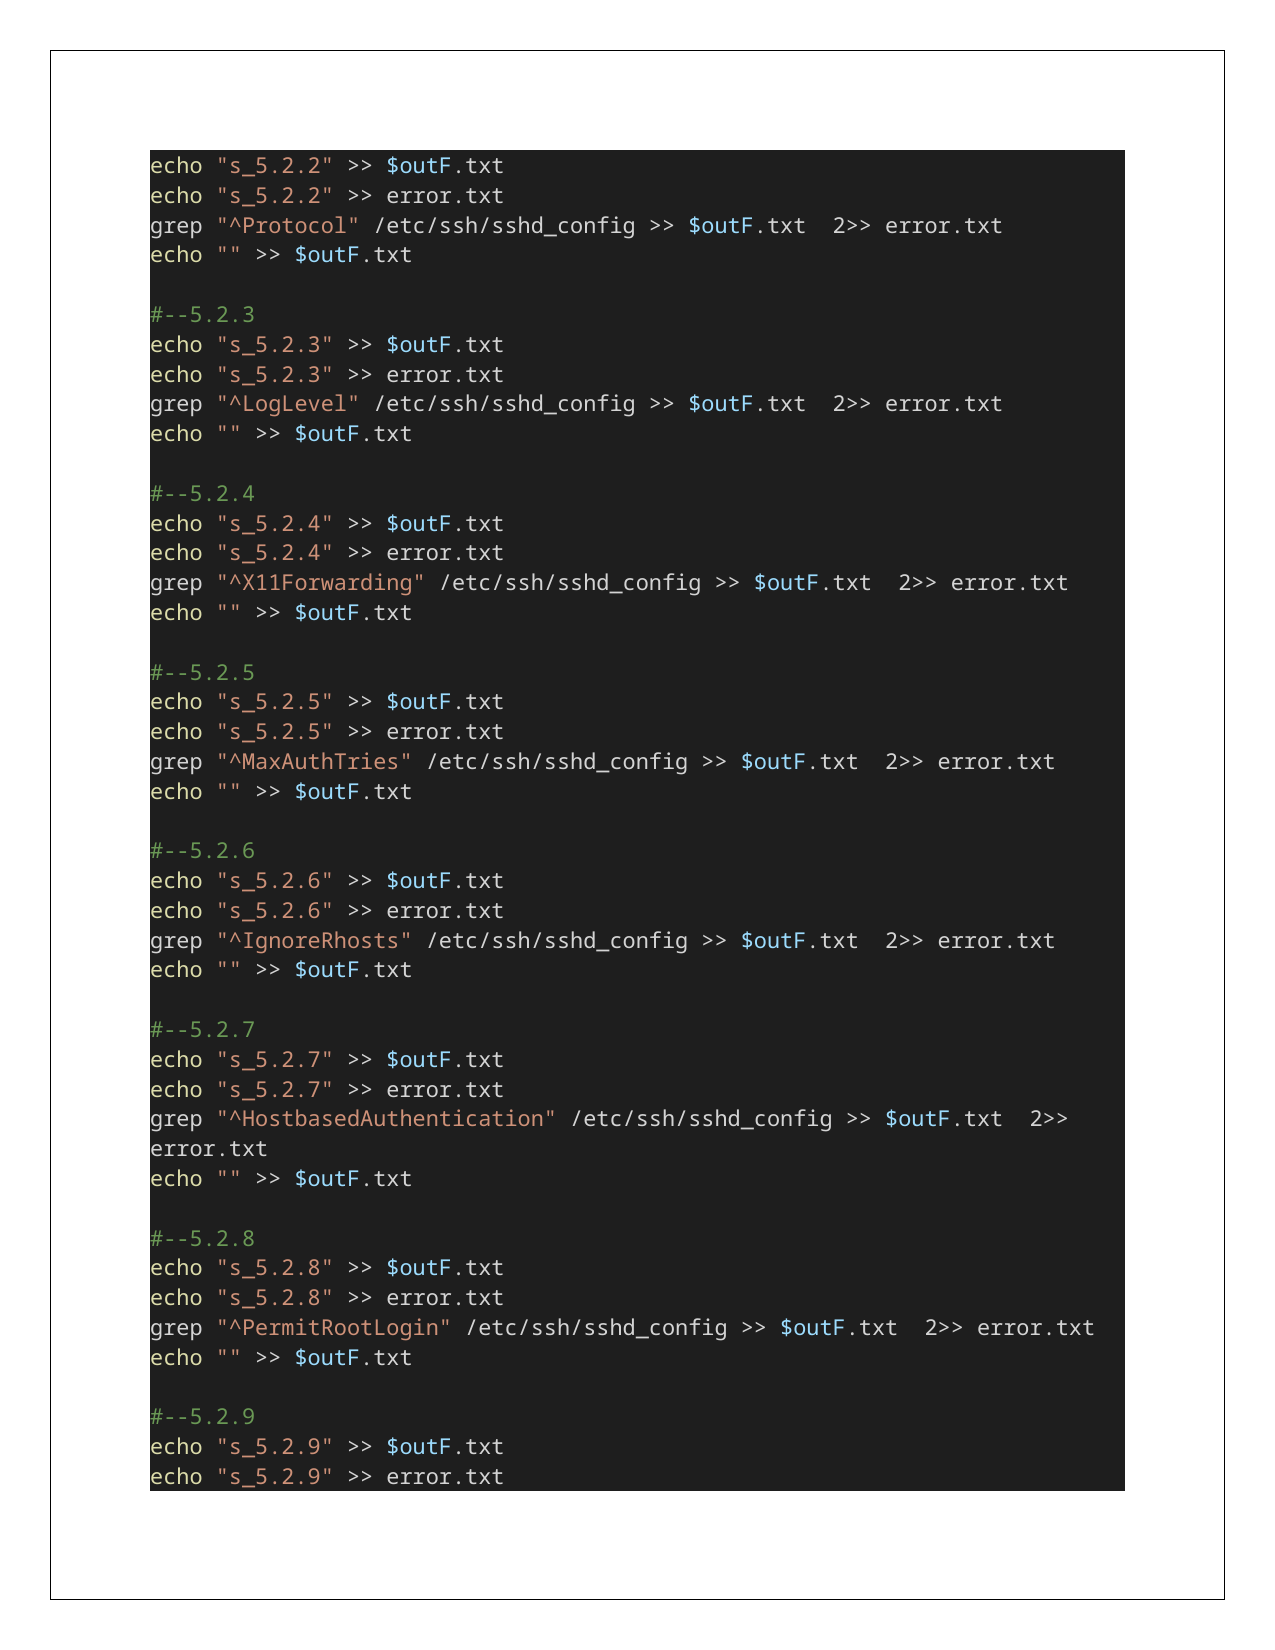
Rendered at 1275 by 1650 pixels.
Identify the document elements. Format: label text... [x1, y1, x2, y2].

text echo "s_5.2.7" >> error.txt [150, 1073, 1125, 1103]
text echo "s_5.2.6" >> error.txt [150, 895, 1125, 924]
text echo "s_5.2.5" >> error.txt [150, 716, 1125, 746]
text grep "^IgnoreRhosts" /etc/ssh/sshd_config >> $outF.txt 2>> error.txt [150, 924, 1125, 954]
text #--5.2.6 [150, 835, 1125, 865]
text echo "s_5.2.8" >> $outF.txt [150, 1252, 1125, 1282]
text echo "s_5.2.8" >> error.txt [150, 1282, 1125, 1312]
text #--5.2.8 [150, 1222, 1125, 1252]
text echo "" >> $outF.txt [150, 954, 1125, 984]
text echo "" >> $outF.txt [150, 1342, 1125, 1371]
text grep "^Protocol" /etc/ssh/sshd_config >> $outF.txt 2>> error.txt [150, 209, 1125, 239]
text echo "" >> $outF.txt [150, 1163, 1125, 1193]
text grep "^X11Forwarding" /etc/ssh/sshd_config >> $outF.txt 2>> error.txt [150, 567, 1125, 597]
text echo "" >> $outF.txt [150, 776, 1125, 805]
text echo "s_5.2.3" >> error.txt [150, 358, 1125, 388]
text #--5.2.5 [150, 656, 1125, 686]
text echo "s_5.2.9" >> error.txt [150, 1461, 1125, 1491]
text echo "s_5.2.7" >> $outF.txt [150, 1044, 1125, 1073]
text grep "^PermitRootLogin" /etc/ssh/sshd_config >> $outF.txt 2>> error.txt [150, 1312, 1125, 1342]
text #--5.2.4 [150, 478, 1125, 507]
text echo "s_5.2.4" >> $outF.txt [150, 507, 1125, 537]
text echo "s_5.2.6" >> $outF.txt [150, 865, 1125, 895]
text echo "" >> $outF.txt [150, 597, 1125, 627]
text echo "s_5.2.2" >> $outF.txt [150, 150, 1125, 180]
text grep "^HostbasedAuthentication" /etc/ssh/sshd_config >> $outF.txt 2>> error.txt [150, 1103, 1125, 1163]
text echo "" >> $outF.txt [150, 239, 1125, 269]
text echo "s_5.2.3" >> $outF.txt [150, 329, 1125, 358]
text echo "s_5.2.4" >> error.txt [150, 537, 1125, 567]
text grep "^LogLevel" /etc/ssh/sshd_config >> $outF.txt 2>> error.txt [150, 388, 1125, 418]
text #--5.2.9 [150, 1401, 1125, 1431]
text echo "s_5.2.2" >> error.txt [150, 180, 1125, 209]
text echo "s_5.2.5" >> $outF.txt [150, 686, 1125, 716]
text #--5.2.7 [150, 1014, 1125, 1044]
text grep "^MaxAuthTries" /etc/ssh/sshd_config >> $outF.txt 2>> error.txt [150, 746, 1125, 776]
text echo "s_5.2.9" >> $outF.txt [150, 1431, 1125, 1461]
text echo "" >> $outF.txt [150, 418, 1125, 448]
text #--5.2.3 [150, 299, 1125, 329]
